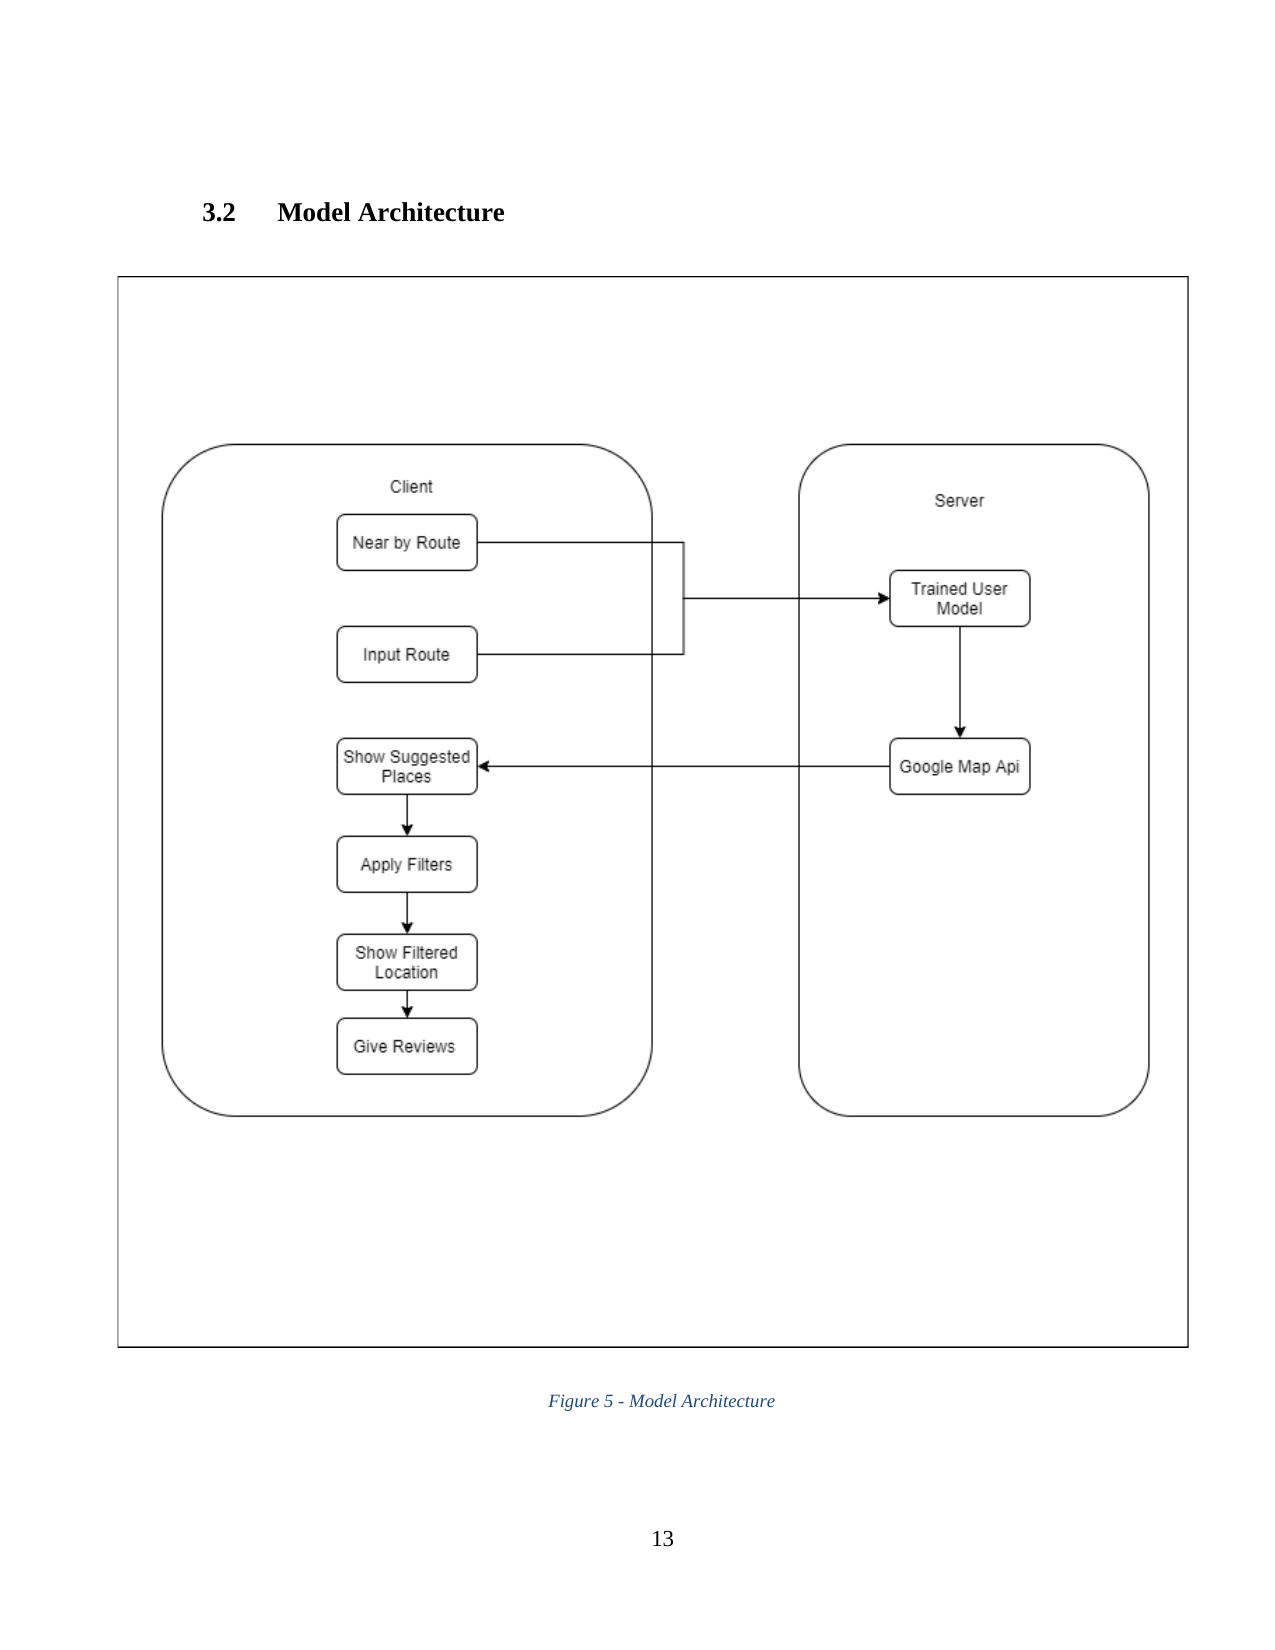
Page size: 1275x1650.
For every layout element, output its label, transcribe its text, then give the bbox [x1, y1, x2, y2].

picture [117, 276, 1189, 1348]
subtitle Model Architecture [118, 196, 1198, 227]
